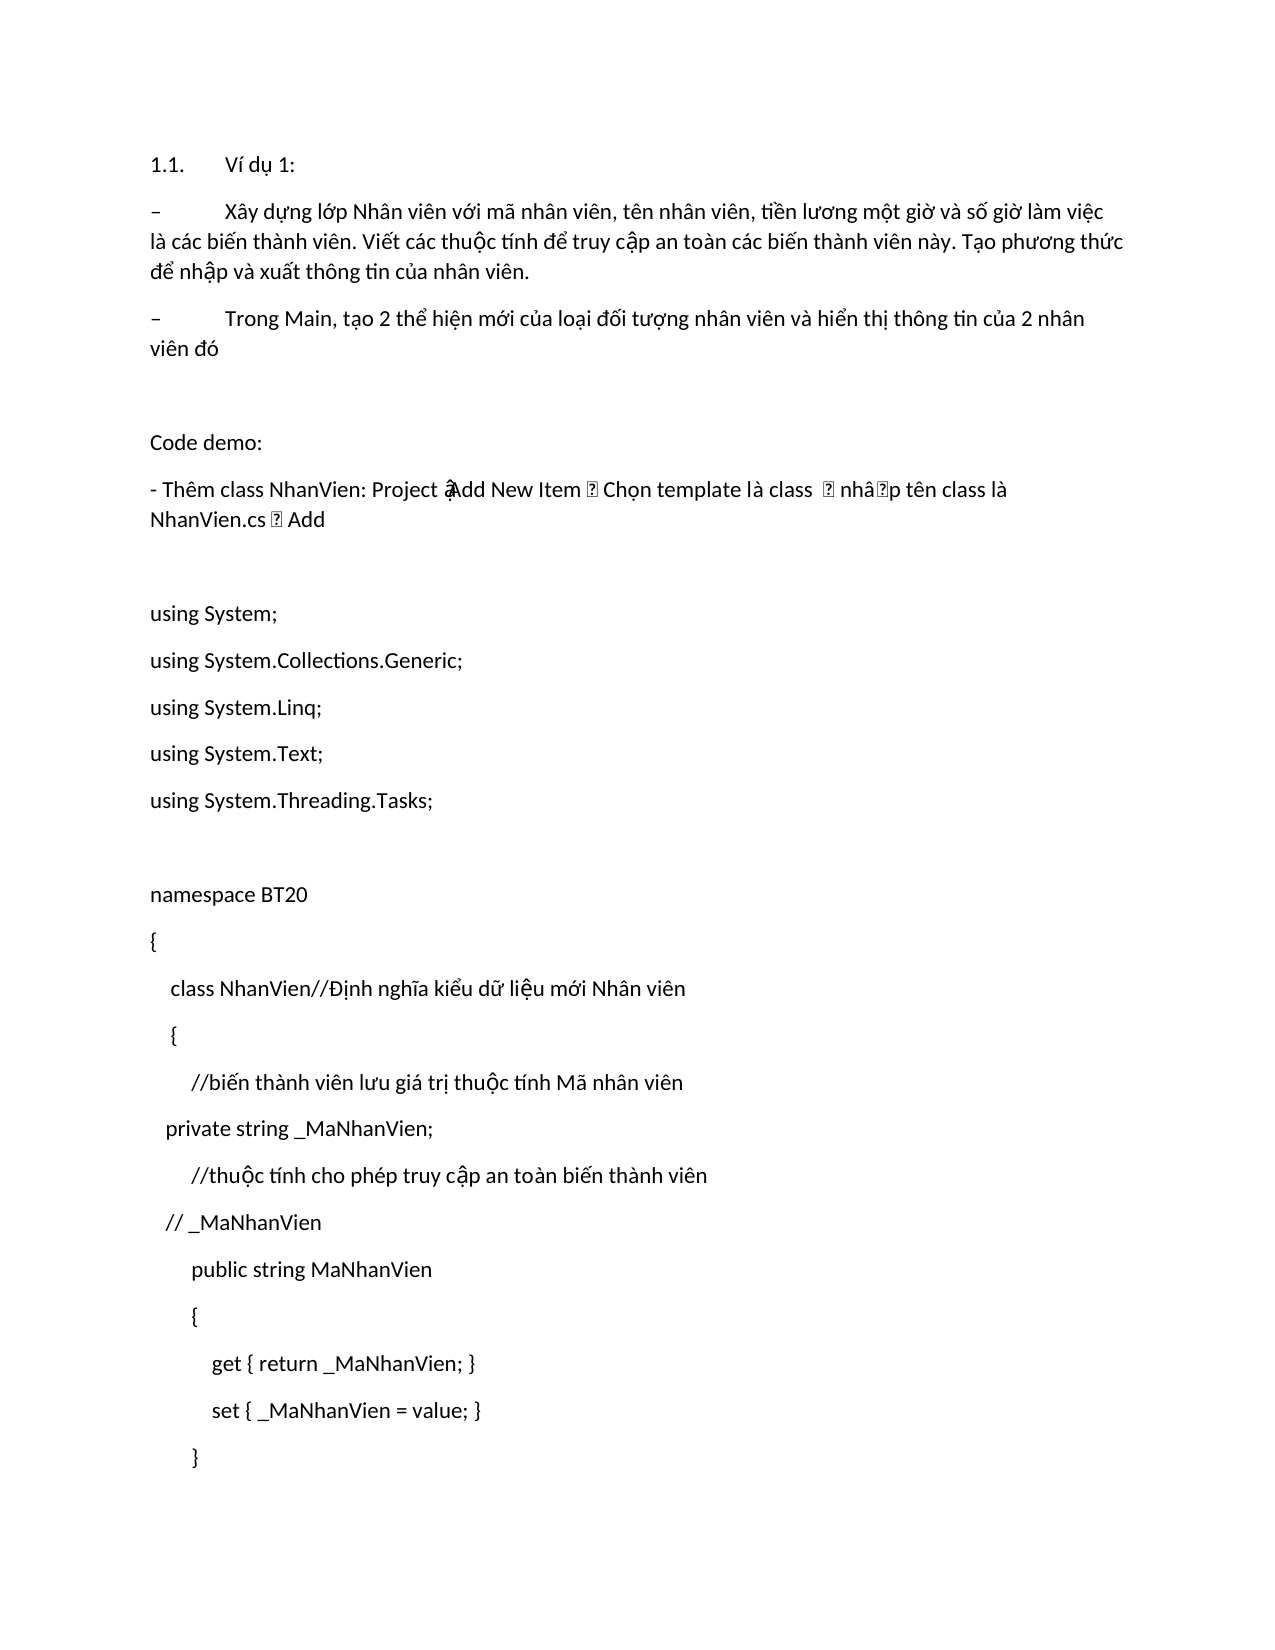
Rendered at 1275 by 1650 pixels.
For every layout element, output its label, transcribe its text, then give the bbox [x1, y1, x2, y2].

text using System.Collections.Generic; [150, 646, 1125, 674]
text - Thêm class NhanVien: Project  Add New Item  Chọn template là class  nhập tên class là NhanVien.cs  Add [150, 475, 1125, 533]
text public string MaNhanVien [150, 1255, 1125, 1283]
text //thuộc tính cho phép truy cập an toàn biến thành viên [150, 1161, 1125, 1189]
text using System; [150, 599, 1125, 627]
text } [150, 1443, 1125, 1471]
text //biến thành viên lưu giá trị thuộc tính Mã nhân viên [150, 1068, 1125, 1096]
text namespace BT20 [150, 880, 1125, 908]
text { [150, 927, 1125, 955]
text using System.Threading.Tasks; [150, 786, 1125, 814]
text class NhanVien//Định nghĩa kiểu dữ liệu mới Nhân viên [150, 974, 1125, 1002]
text { [150, 1021, 1125, 1049]
text ‒ Trong Main, tạo 2 thể hiện mới của loại đối tượng nhân viên và hiển thị thông tin của 2 nhân viên đó [150, 304, 1125, 362]
text Code demo: [150, 428, 1125, 456]
text private string _MaNhanVien; [150, 1114, 1125, 1143]
text using System.Linq; [150, 693, 1125, 721]
text 1.1. Ví dụ 1: [150, 150, 1125, 178]
text { [150, 1302, 1125, 1330]
text get { return _MaNhanVien; } [150, 1349, 1125, 1377]
text ‒ Xây dựng lớp Nhân viên với mã nhân viên, tên nhân viên, tiền lương một giờ và số giờ làm việc là các biến thành viên. Viết các thuộc tính để truy cập an toàn các biến thành viên này. Tạo phương thức để nhập và xuất thông tin của nhân viên. [150, 197, 1125, 285]
text // _MaNhanVien [150, 1208, 1125, 1236]
text set { _MaNhanVien = value; } [150, 1396, 1125, 1424]
text using System.Text; [150, 739, 1125, 768]
